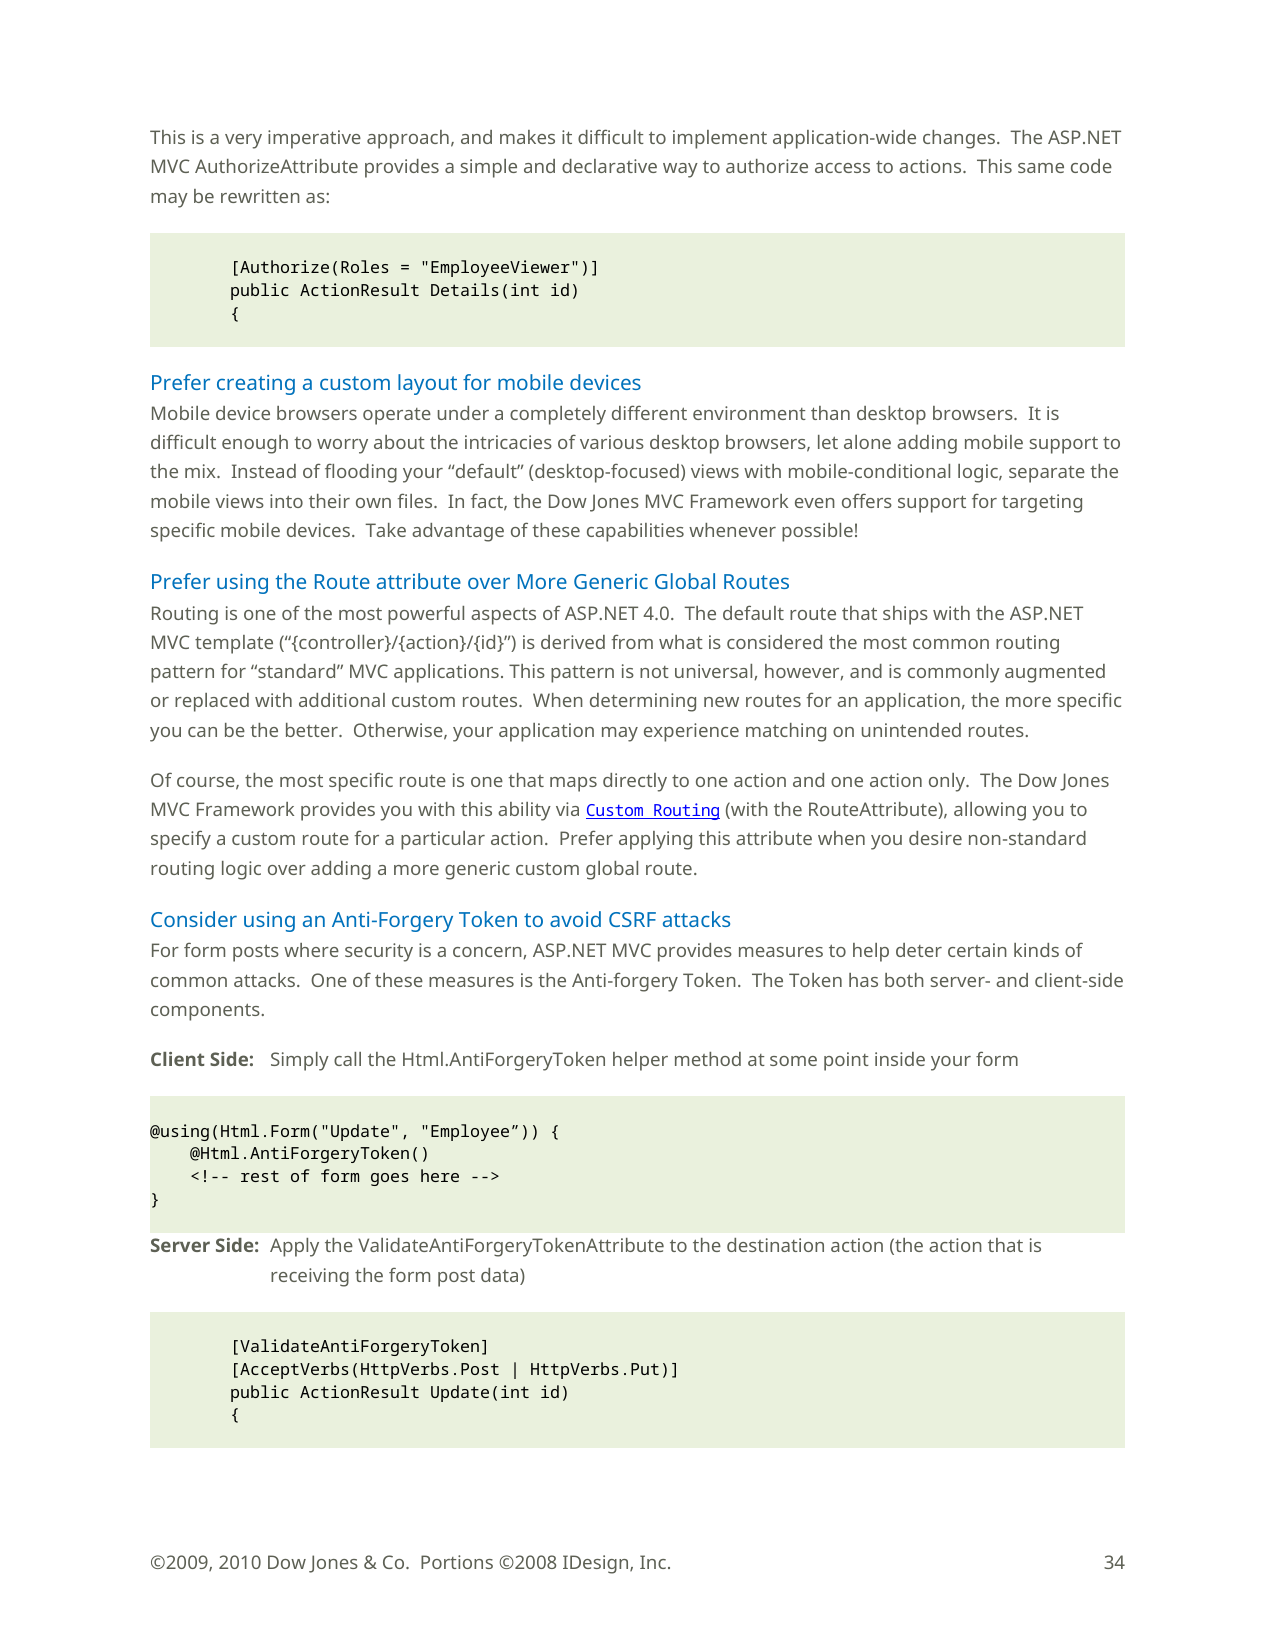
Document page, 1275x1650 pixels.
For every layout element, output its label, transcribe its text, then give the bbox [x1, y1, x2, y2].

text [Authorize(Roles = "EmployeeViewer")] [150, 256, 1125, 279]
subtitle Prefer using the Route attribute over More Generic Global Routes [150, 567, 1125, 596]
text public ActionResult Details(int id) [150, 279, 1125, 301]
text For form posts where security is a concern, ASP.NET MVC provides measures to help deter certain kinds of common attacks. One of these measures is the Anti-forgery Token. The Token has both server- and client-side components. [150, 938, 1125, 1022]
text @using(Html.Form("Update", "Employee”)) { [150, 1119, 1125, 1142]
subtitle Consider using an Anti-Forgery Token to avoid CSRF attacks [150, 905, 1125, 933]
text } [150, 1187, 1125, 1210]
text @Html.AntiForgeryToken() [150, 1142, 1125, 1164]
text [AcceptVerbs(HttpVerbs.Post | HttpVerbs.Put)] [150, 1357, 1125, 1380]
subtitle Prefer creating a custom layout for mobile devices [150, 368, 1125, 396]
text Mobile device browsers operate under a completely different environment than desktop browsers. It is difficult enough to worry about the intricacies of various desktop browsers, let alone adding mobile support to the mix. Instead of flooding your “default” (desktop-focused) views with mobile-conditional logic, separate the mobile views into their own files. In fact, the Dow Jones MVC Framework even offers support for targeting specific mobile devices. Take advantage of these capabilities whenever possible! [150, 400, 1125, 543]
text This is a very imperative approach, and makes it difficult to implement application-wide changes. The ASP.NET MVC AuthorizeAttribute provides a simple and declarative way to authorize access to actions. This same code may be rewritten as: [150, 124, 1125, 209]
text Client Side: Simply call the Html.AntiForgeryToken helper method at some point inside your form [150, 1046, 1125, 1072]
text Server Side: Apply the ValidateAntiForgeryTokenAttribute to the destination action (the action that is receiving the form post data) [150, 1233, 1125, 1287]
text { [150, 1403, 1125, 1426]
text Routing is one of the most powerful aspects of ASP.NET 4.0. The default route that ships with the ASP.NET MVC template (“{controller}/{action}/{id}”) is derived from what is considered the most common routing pattern for “standard” MVC applications. This pattern is not universal, however, and is commonly augmented or replaced with additional custom routes. When determining new routes for an application, the more specific you can be the better. Otherwise, your application may experience matching on unintended routes. [150, 600, 1125, 743]
text [ValidateAntiForgeryToken] [150, 1335, 1125, 1357]
text { [150, 301, 1125, 324]
text <!-- rest of form goes here --> [150, 1164, 1125, 1187]
text public ActionResult Update(int id) [150, 1380, 1125, 1403]
text Of course, the most specific route is one that maps directly to one action and one action only. The Dow Jones MVC Framework provides you with this ability via Custom Routing (with the RouteAttribute), allowing you to specify a custom route for a particular action. Prefer applying this attribute when you desire non-standard routing logic over adding a more generic custom global route. [150, 767, 1125, 881]
